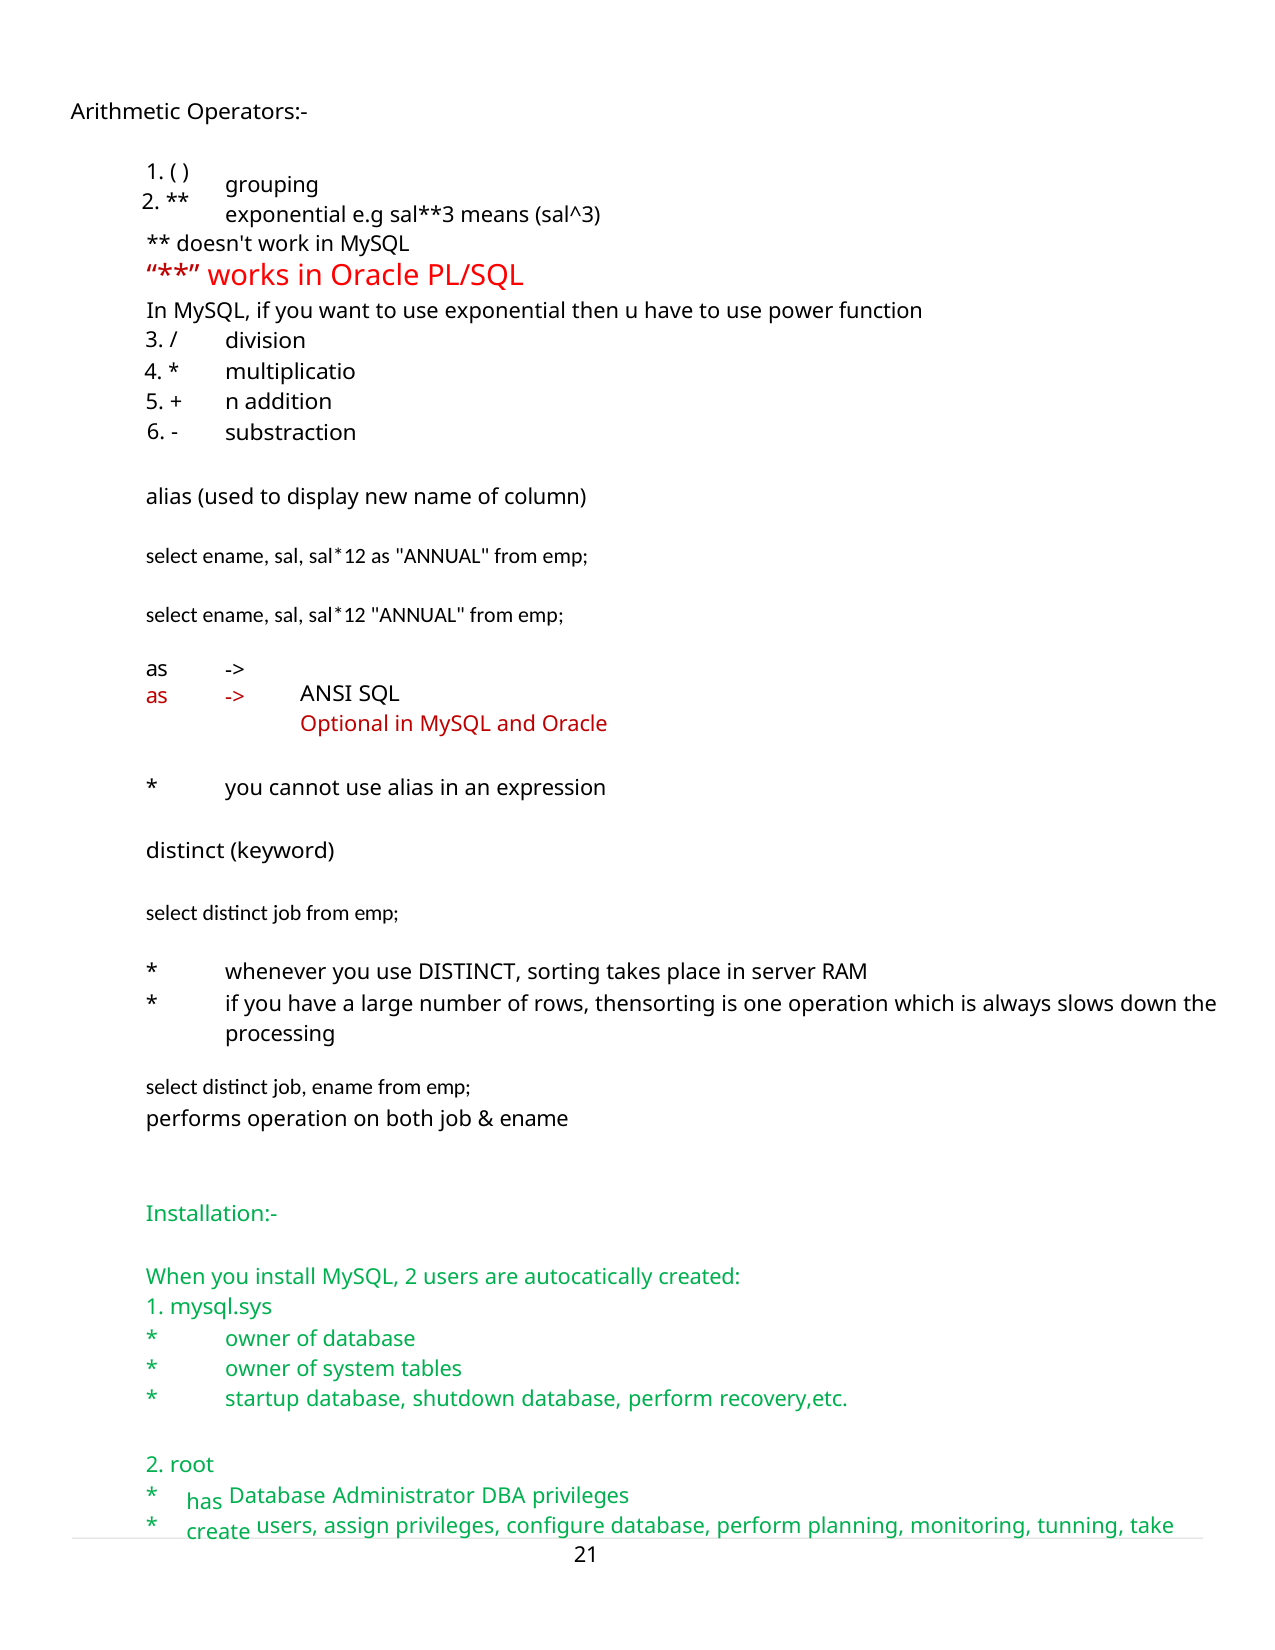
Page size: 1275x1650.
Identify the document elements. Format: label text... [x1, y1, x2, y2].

list whenever you use DISTINCT, sorting takes place in server RAM [146, 956, 1275, 986]
list * [0, 356, 180, 386]
text Arithmetic Operators:- [70, 96, 1275, 126]
text as -> [146, 683, 247, 710]
text select distinct job from emp; [146, 899, 1275, 926]
text ANSI SQL [300, 678, 1275, 708]
text 5. + [0, 386, 183, 416]
list has Database Administrator DBA privileges [146, 1480, 1275, 1510]
list startup database, shutdown database, perform recovery,etc. [146, 1383, 1275, 1413]
text “**” works in Oracle PL/SQL [146, 257, 1275, 292]
text select ename, sal, sal*12 as "ANNUAL" from emp; select ename, sal, sal*12 "ANNUAL" from emp; [146, 516, 612, 634]
text as -> [146, 656, 247, 683]
list mysql.sys [146, 1291, 1275, 1320]
text When you install MySQL, 2 users are autocatically created: [146, 1261, 1275, 1290]
text grouping [225, 169, 1275, 198]
text performs operation on both job & ename [146, 1103, 1275, 1133]
text Installation:- [146, 1198, 1275, 1228]
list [146, 1510, 1275, 1540]
list you cannot use alias in an expression [146, 772, 1275, 802]
list owner of system tables [146, 1353, 1275, 1383]
text ** doesn't work in MySQL [146, 231, 1275, 257]
text alias (used to display new name of column) [146, 481, 1275, 511]
list if you have a large number of rows, thensorting is one operation which is always slows down the processing [146, 988, 1275, 1047]
text Optional in MySQL and Oracle [300, 708, 1275, 738]
text In MySQL, if you want to use exponential then u have to use power function [146, 298, 1275, 323]
text exponential e.g sal**3 means (sal^3) [225, 198, 1275, 228]
text 1. ( ) [0, 156, 189, 186]
text 2. ** [0, 186, 189, 216]
list root [146, 1449, 1275, 1479]
text 6. - [0, 416, 179, 445]
text division multiplication addition substraction [225, 325, 361, 447]
list owner of database [146, 1323, 1275, 1353]
text distinct (keyword) [146, 834, 1275, 864]
text 3. / [0, 324, 178, 354]
text select distinct job, ename from emp; [146, 1073, 1275, 1100]
